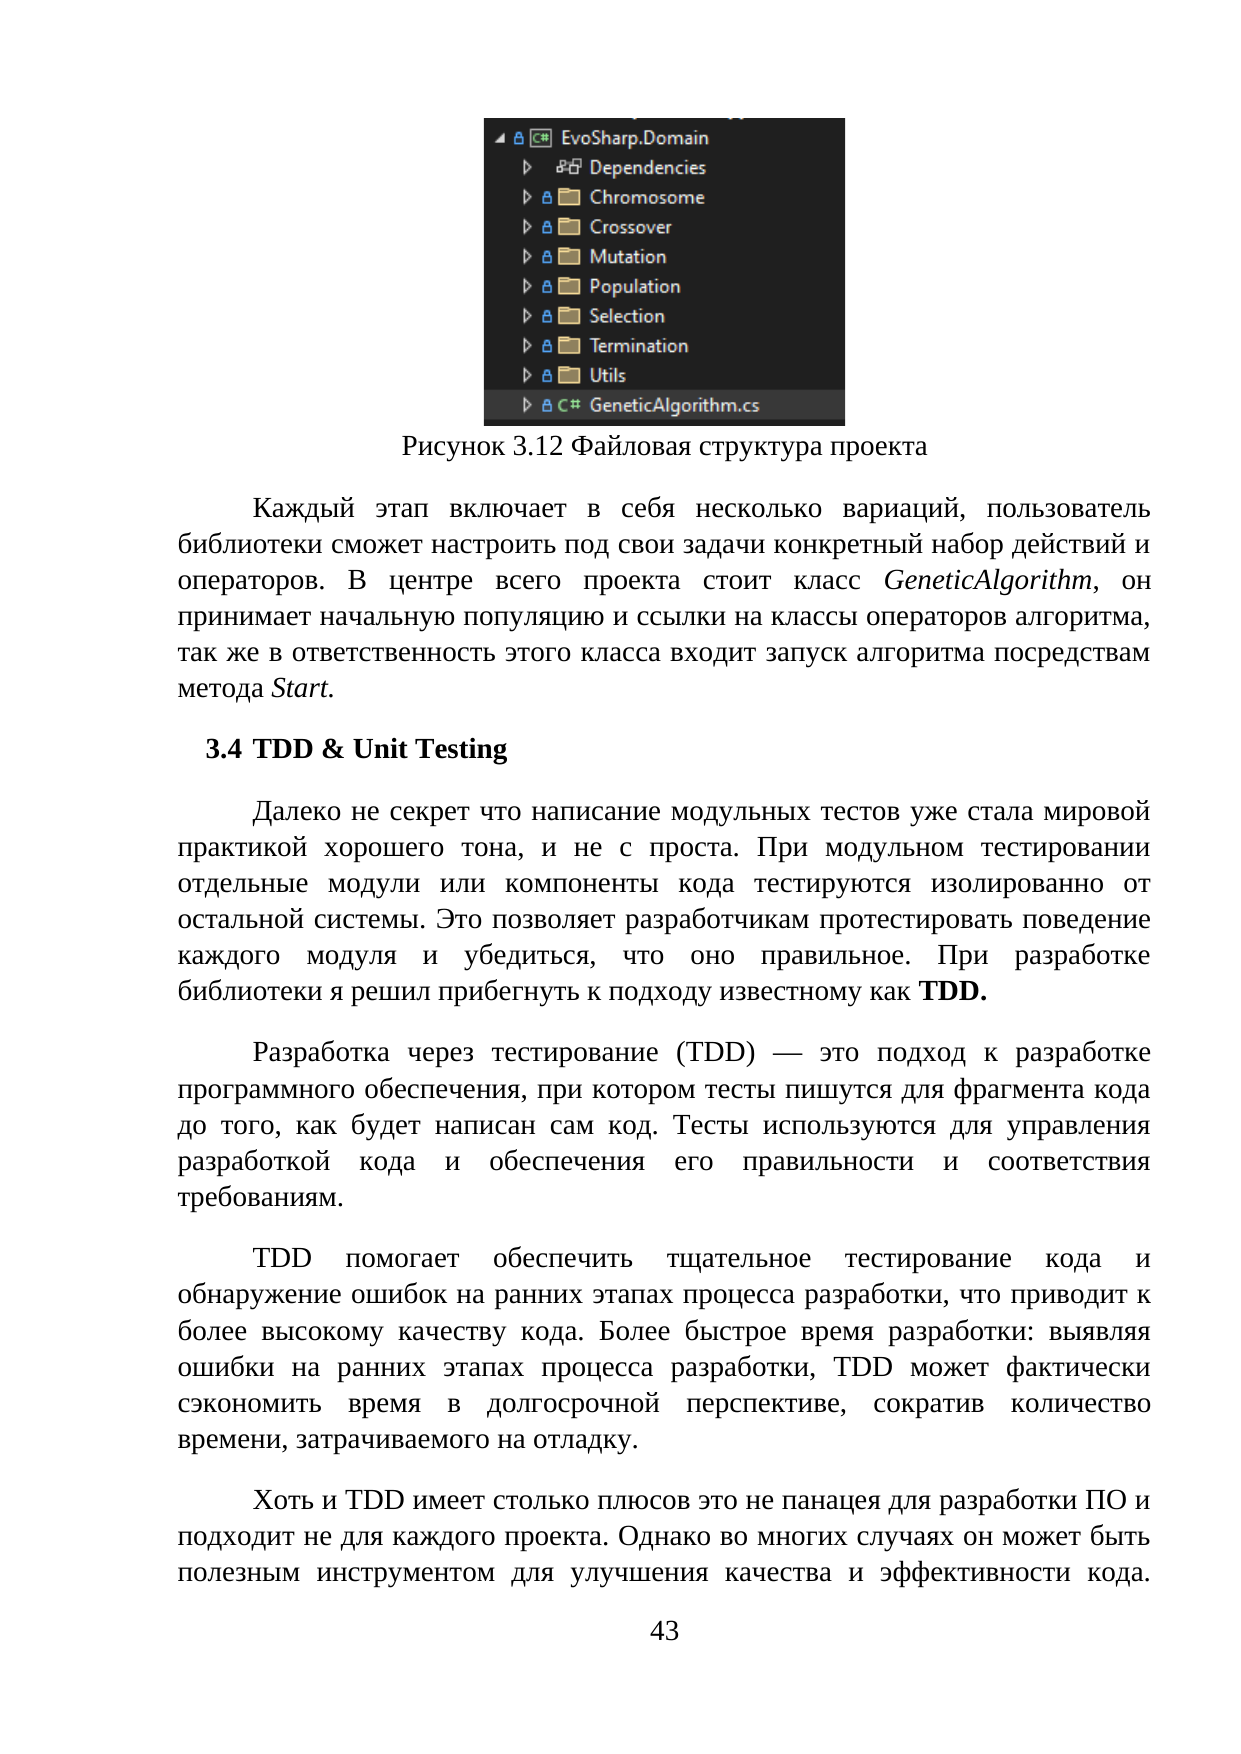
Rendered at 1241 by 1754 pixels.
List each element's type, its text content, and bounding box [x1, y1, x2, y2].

text Разработка через тестирование (TDD) — это подход к разработке программного обеспечения, при котором тесты пишутся для фрагмента кода до того, как будет написан сам код. Тесты используются для управления разработкой кода и обеспечения его правильности и соответствия требованиям. [177, 1034, 1152, 1213]
text TDD & Unit Testing [196, 732, 1152, 765]
text TDD помогает обеспечить тщательное тестирование кода и обнаружение ошибок на ранних этапах процесса разработки, что приводит к более высокому качеству кода. Более быстрое время разработки: выявляя ошибки на ранних этапах процесса разработки, TDD может фактически сэкономить время в долгосрочной перспективе, сократив количество времени, затрачиваемого на отладку. [177, 1240, 1152, 1454]
text Каждый этап включает в себя несколько вариаций, пользователь библиотеки сможет настроить под свои задачи конкретный набор действий и операторов. В центре всего проекта стоит класс GeneticAlgorithm, он принимает начальную популяцию и ссылки на классы операторов алгоритма, так же в ответственность этого класса входит запуск алгоритма посредствам метода Start. [177, 490, 1152, 704]
text Далеко не секрет что написание модульных тестов уже стала мировой практикой хорошего тона, и не с проста. При модульном тестировании отдельные модули или компоненты кода тестируются изолированно от остальной системы. Это позволяет разработчикам протестировать поведение каждого модуля и убедиться, что оно правильное. При разработке библиотеки я решил прибегнуть к подходу известному как TDD. [177, 793, 1152, 1007]
text Рисунок 3.12 Файловая структура проекта [177, 428, 1152, 462]
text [177, 1482, 1152, 1588]
picture [483, 118, 846, 426]
